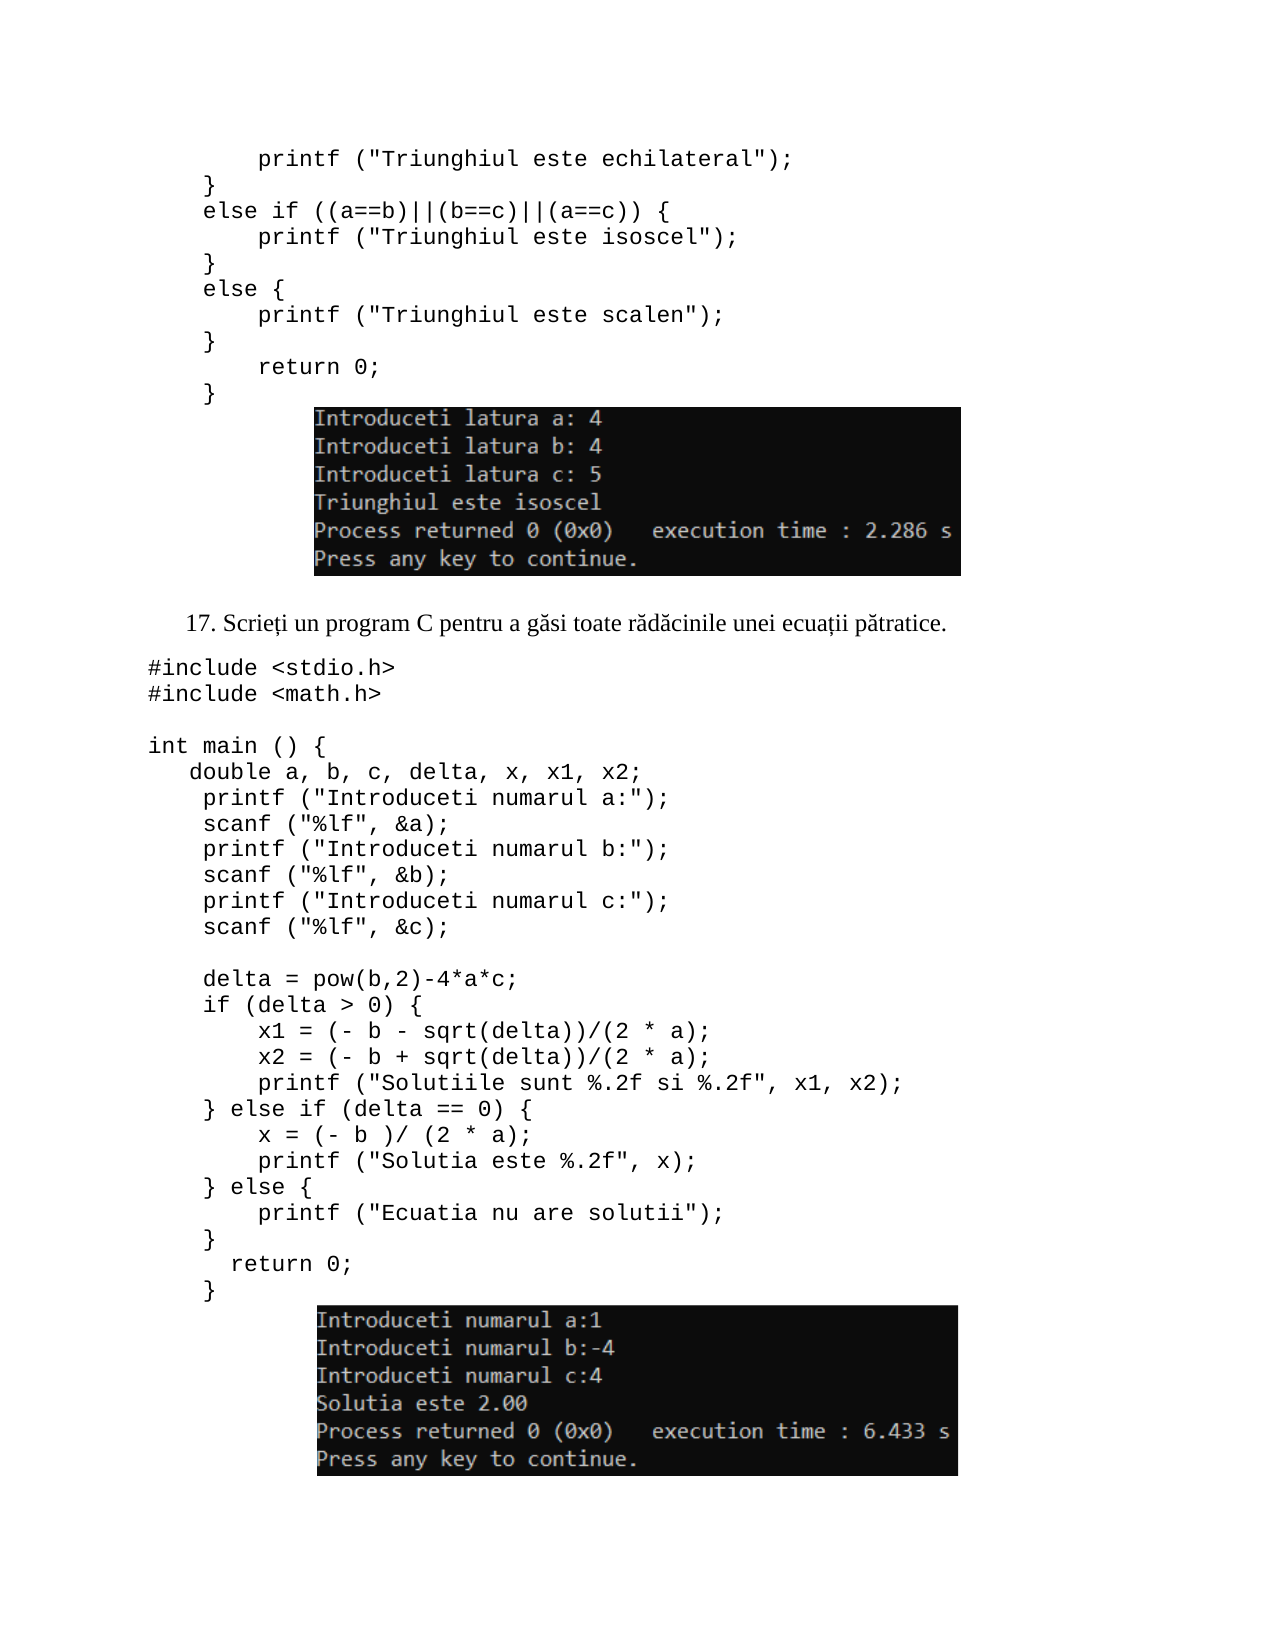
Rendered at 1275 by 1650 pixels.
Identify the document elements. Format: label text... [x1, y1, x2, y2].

text return 0; [148, 1253, 1127, 1279]
text } else { [148, 1175, 1127, 1201]
text printf ("Ecuatia nu are solutii"); [148, 1201, 1127, 1227]
text } [148, 381, 1127, 407]
text printf ("Introduceti numarul b:"); [148, 838, 1127, 864]
text else { [148, 277, 1127, 303]
text } else if (delta == 0) { [148, 1097, 1127, 1123]
text x1 = (- b - sqrt(delta))/(2 * a); [148, 1019, 1127, 1045]
text } [148, 329, 1127, 355]
text } [148, 251, 1127, 277]
text printf ("Introduceti numarul c:"); [148, 890, 1127, 916]
text int main () { [148, 734, 1127, 760]
text else if ((a==b)||(b==c)||(a==c)) { [148, 199, 1127, 225]
text if (delta > 0) { [148, 993, 1127, 1019]
text #include <math.h> [148, 682, 1127, 708]
text } [148, 1279, 1127, 1305]
text double a, b, c, delta, x, x1, x2; [148, 760, 1127, 786]
text printf ("Introduceti numarul a:"); [148, 786, 1127, 812]
text return 0; [148, 355, 1127, 381]
text printf ("Triunghiul este echilateral"); [148, 148, 1127, 173]
list Scrieți un program C pentru a găsi toate rădăcinile unei ecuații pătratice. [185, 608, 1127, 637]
text scanf ("%lf", &c); [148, 916, 1127, 942]
text printf ("Triunghiul este isoscel"); [148, 225, 1127, 251]
text delta = pow(b,2)-4*a*c; [148, 967, 1127, 993]
text printf ("Solutiile sunt %.2f si %.2f", x1, x2); [148, 1071, 1127, 1097]
picture [317, 1304, 959, 1476]
text } [148, 173, 1127, 199]
text x = (- b )/ (2 * a); [148, 1123, 1127, 1149]
text scanf ("%lf", &a); [148, 812, 1127, 838]
text scanf ("%lf", &b); [148, 864, 1127, 890]
text #include <stdio.h> [148, 656, 1127, 682]
text } [148, 1227, 1127, 1253]
text printf ("Triunghiul este scalen"); [148, 303, 1127, 329]
picture [314, 407, 961, 576]
text x2 = (- b + sqrt(delta))/(2 * a); [148, 1045, 1127, 1071]
text printf ("Solutia este %.2f", x); [148, 1149, 1127, 1175]
